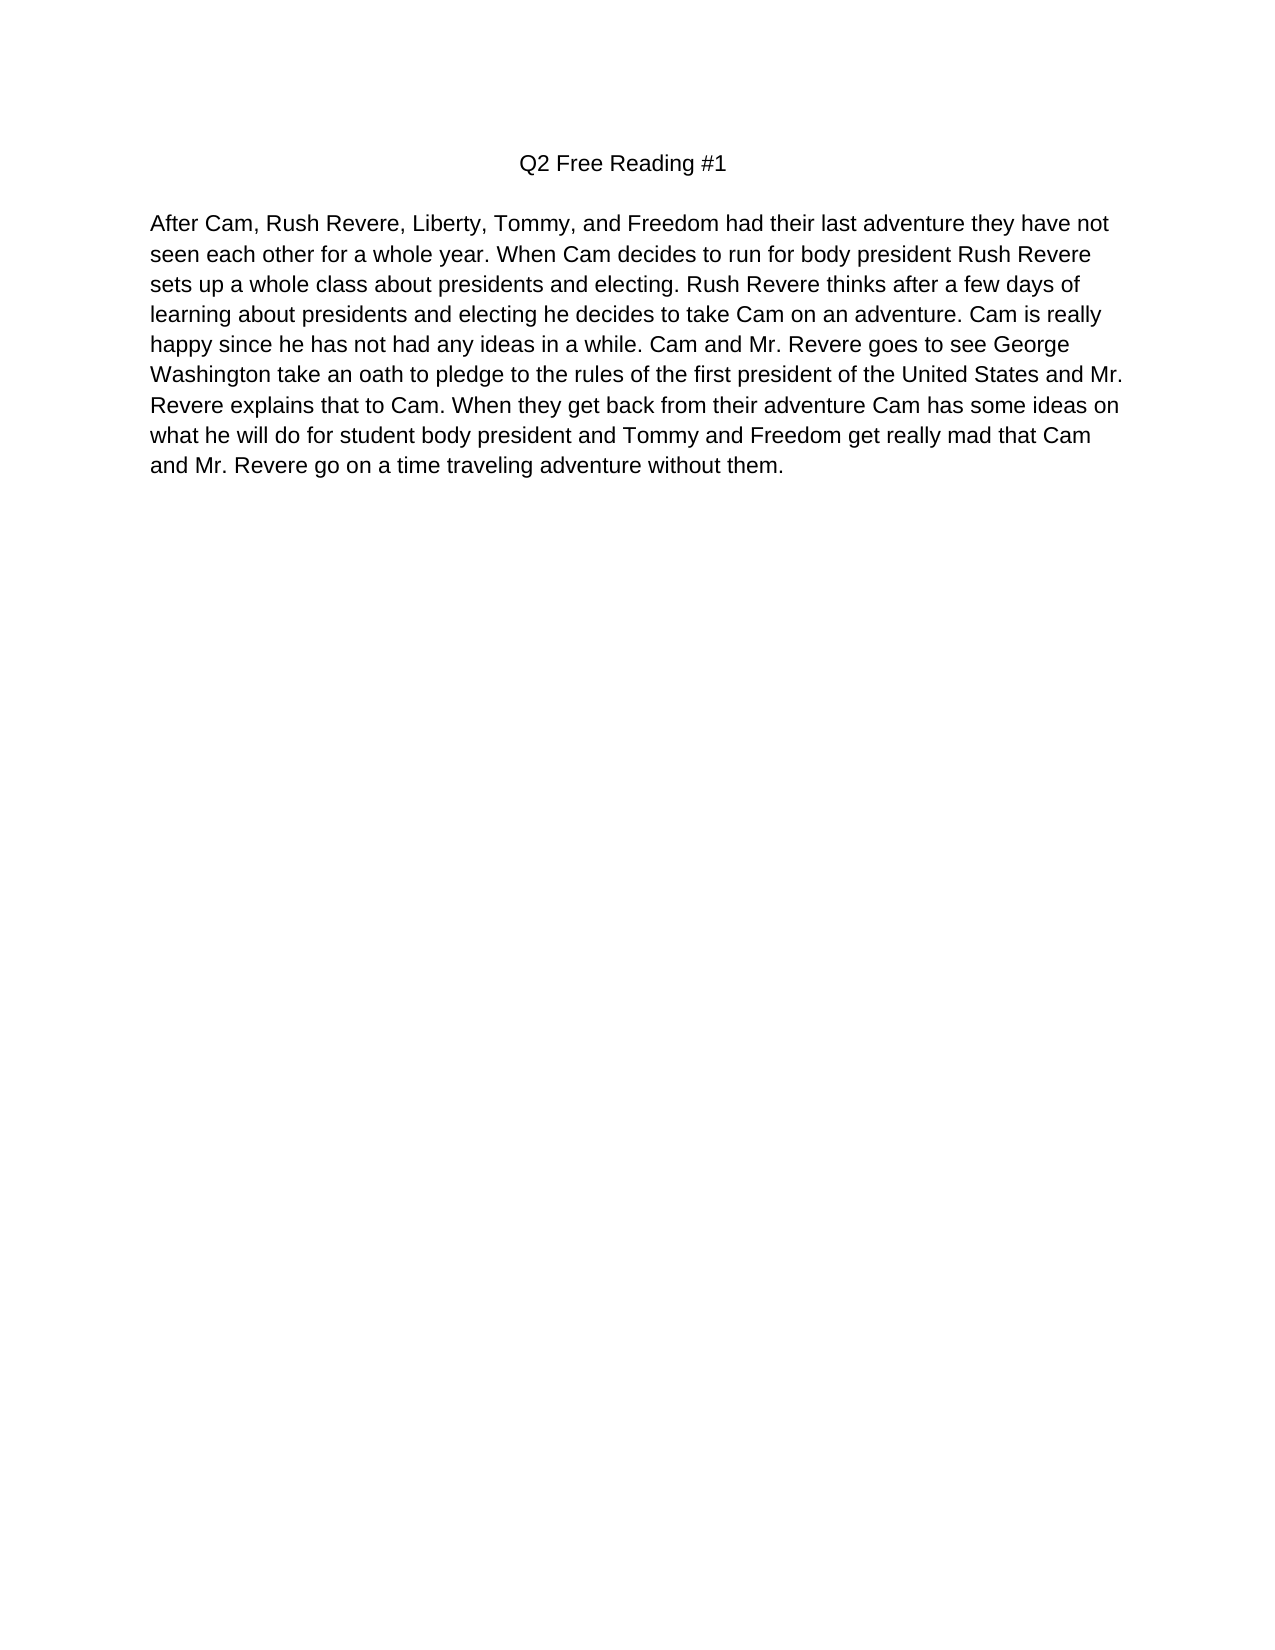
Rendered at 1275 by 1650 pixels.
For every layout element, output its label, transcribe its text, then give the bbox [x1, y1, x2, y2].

text Q2 Free Reading #1 [150, 150, 1125, 176]
text After Cam, Rush Revere, Liberty, Tommy, and Freedom had their last adventure they have not seen each other for a whole year. When Cam decides to run for body president Rush Revere sets up a whole class about presidents and electing. Rush Revere thinks after a few days of learning about presidents and electing he decides to take Cam on an adventure. Cam is really happy since he has not had any ideas in a while. Cam and Mr. Revere goes to see George Washington take an oath to pledge to the rules of the first president of the United States and Mr. Revere explains that to Cam. When they get back from their adventure Cam has some ideas on what he will do for student body president and Tommy and Freedom get really mad that Cam and Mr. Revere go on a time traveling adventure without them. [150, 210, 1125, 478]
